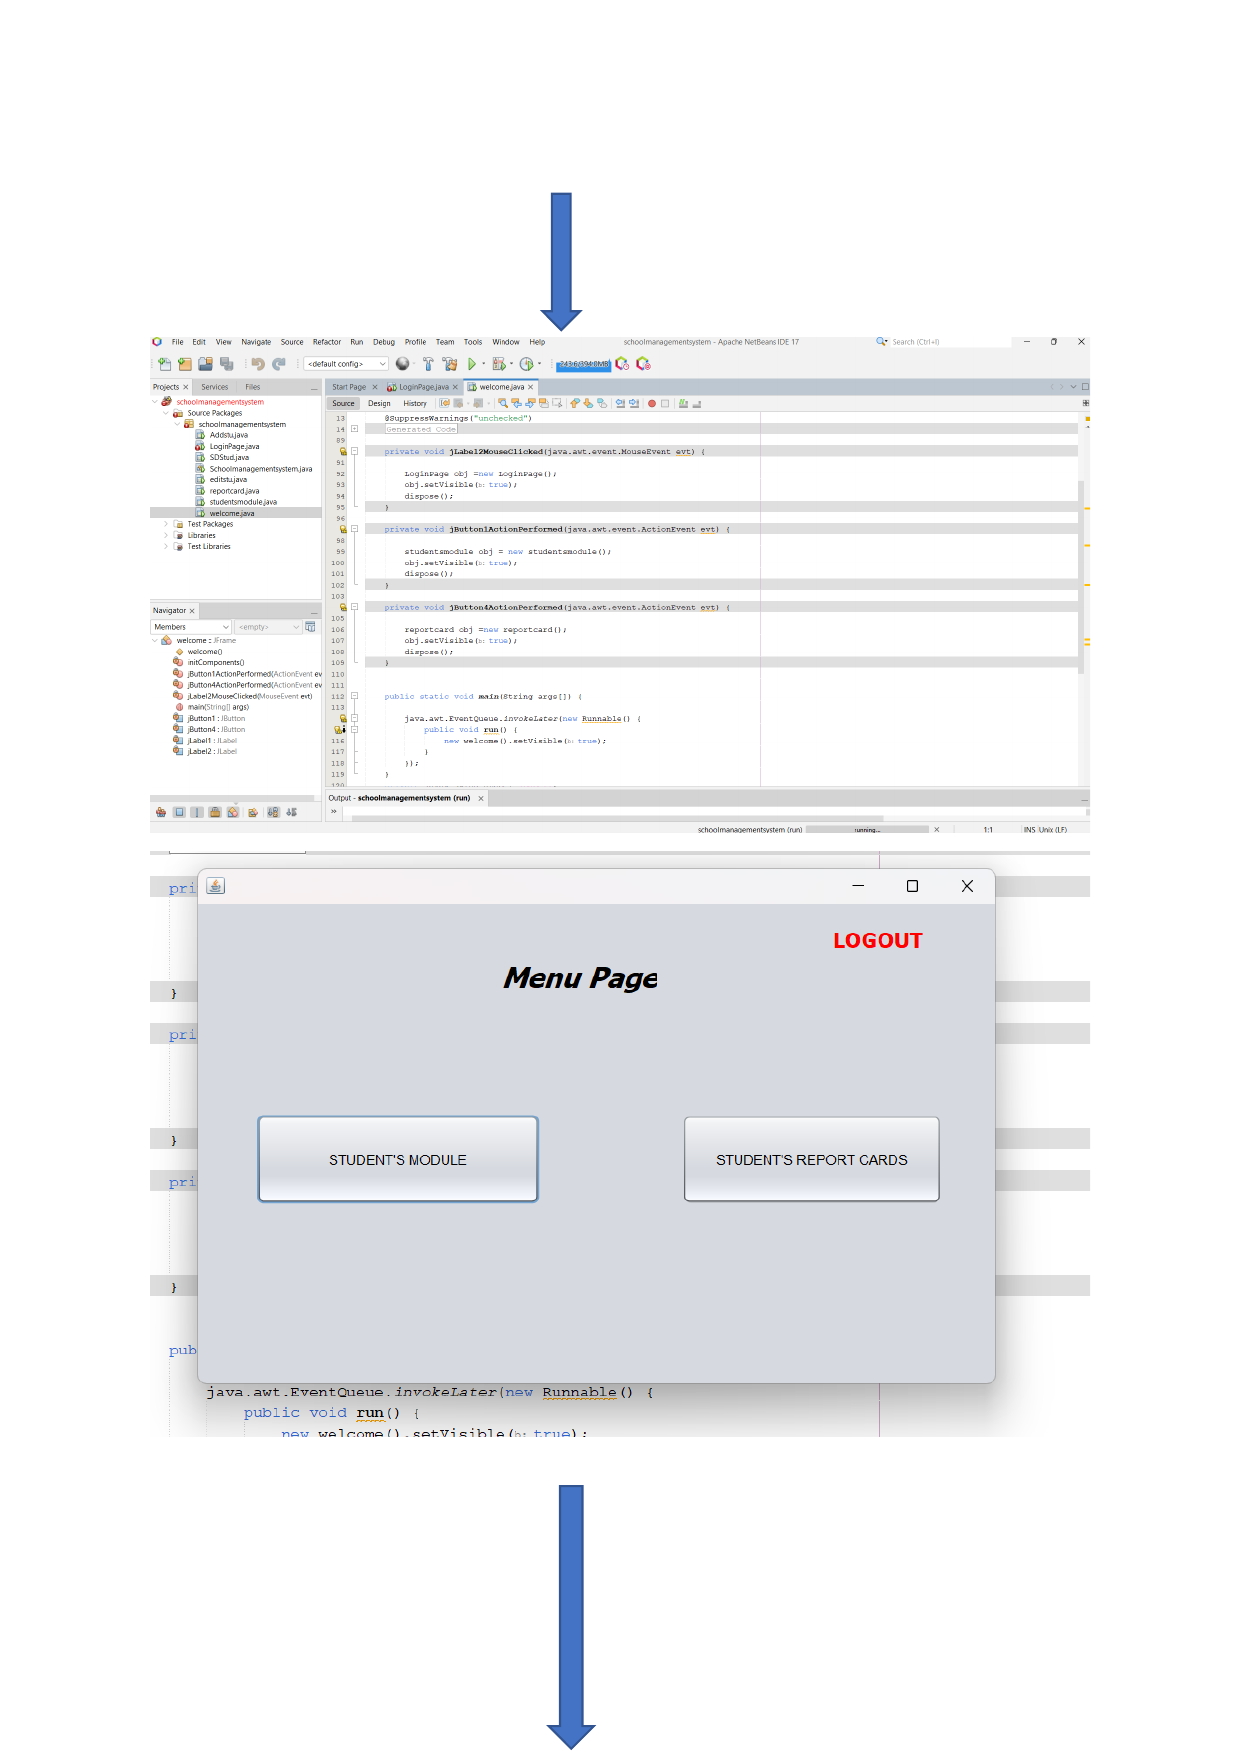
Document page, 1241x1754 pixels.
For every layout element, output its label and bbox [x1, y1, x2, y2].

picture [150, 337, 1091, 833]
picture [150, 851, 1091, 1437]
